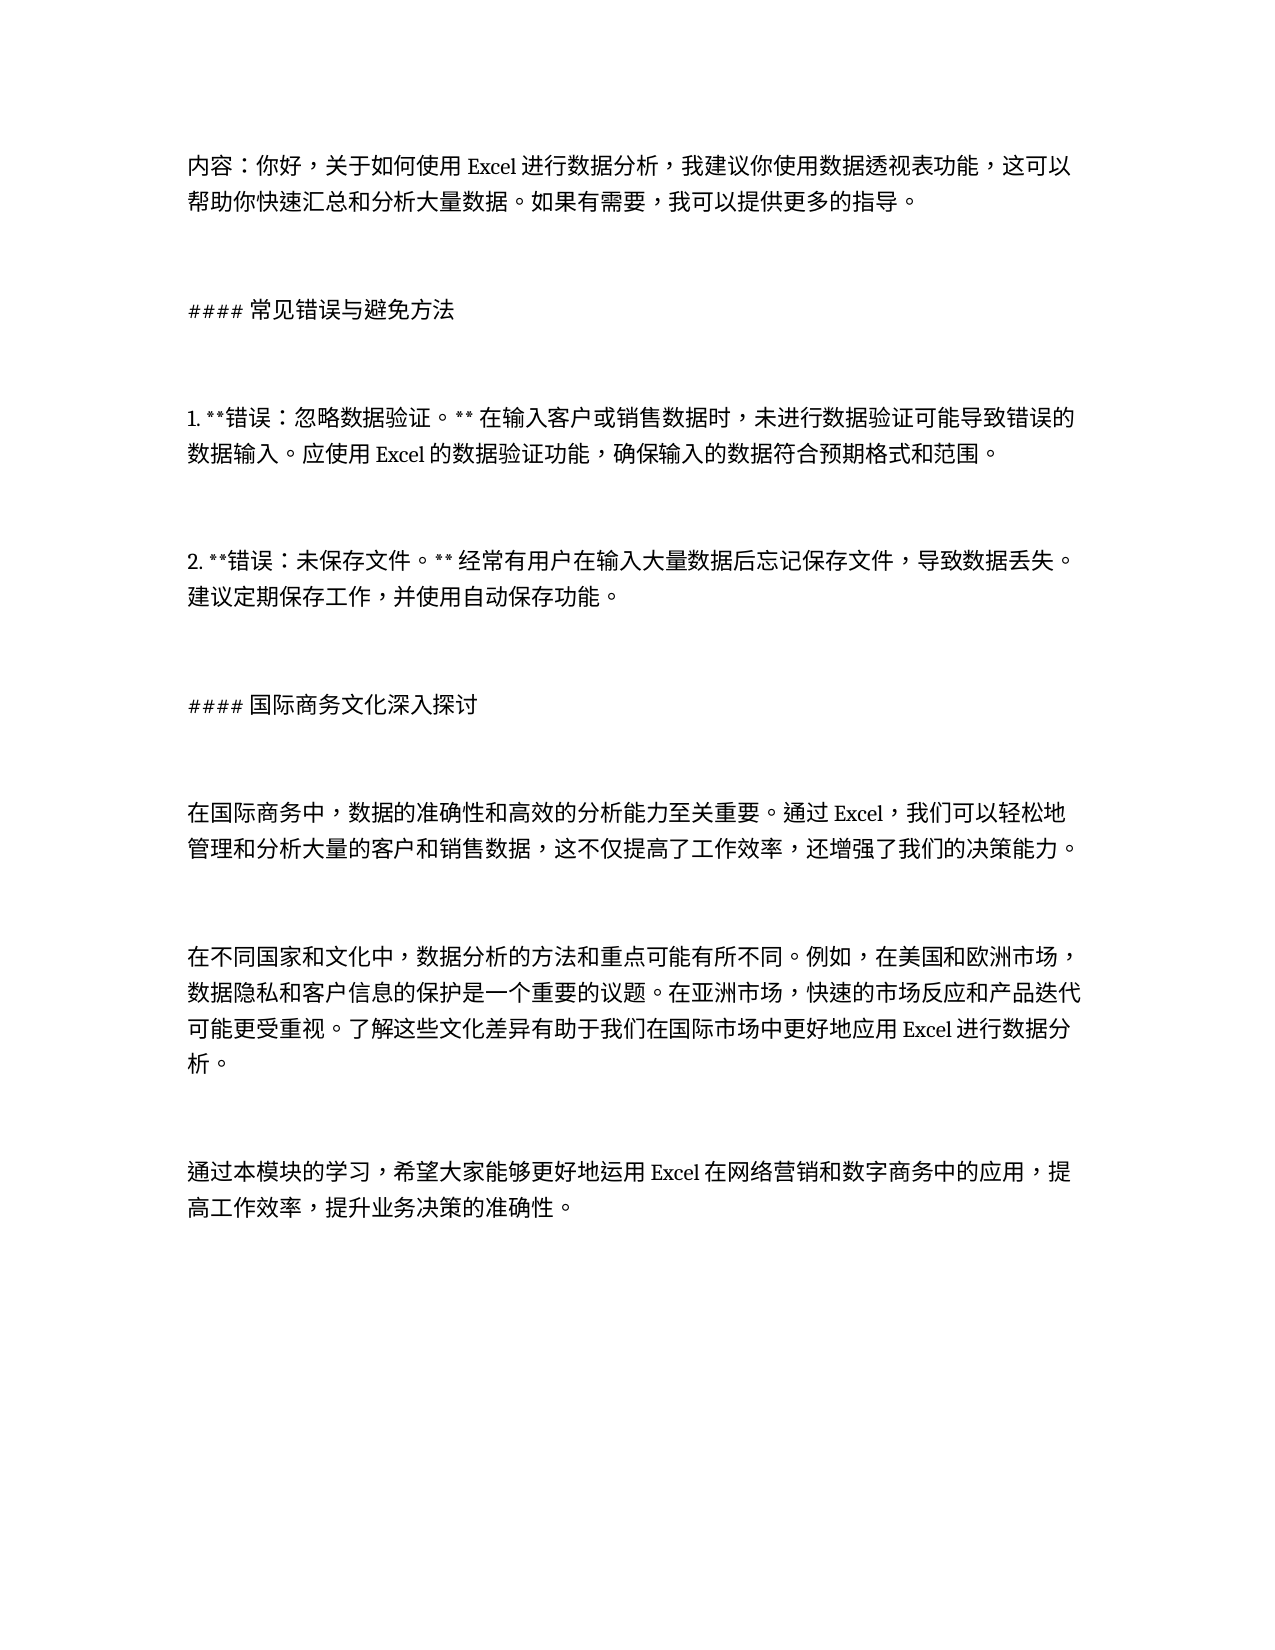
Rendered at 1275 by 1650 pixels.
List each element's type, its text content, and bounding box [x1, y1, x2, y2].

text 在国际商务中，数据的准确性和高效的分析能力至关重要。通过Excel，我们可以轻松地管理和分析大量的客户和销售数据，这不仅提高了工作效率，还增强了我们的决策能力。 [187, 797, 1087, 864]
text #### 常见错误与避免方法 [187, 294, 1087, 325]
text #### 国际商务文化深入探讨 [187, 689, 1087, 720]
text 通过本模块的学习，希望大家能够更好地运用Excel在网络营销和数字商务中的应用，提高工作效率，提升业务决策的准确性。 [187, 1156, 1087, 1223]
text 1. **错误：忽略数据验证。** 在输入客户或销售数据时，未进行数据验证可能导致错误的数据输入。应使用Excel的数据验证功能，确保输入的数据符合预期格式和范围。 [187, 402, 1087, 469]
text 内容：你好，关于如何使用Excel进行数据分析，我建议你使用数据透视表功能，这可以帮助你快速汇总和分析大量数据。如果有需要，我可以提供更多的指导。 [187, 150, 1087, 217]
text 2. **错误：未保存文件。** 经常有用户在输入大量数据后忘记保存文件，导致数据丢失。建议定期保存工作，并使用自动保存功能。 [187, 545, 1087, 612]
text 在不同国家和文化中，数据分析的方法和重点可能有所不同。例如，在美国和欧洲市场，数据隐私和客户信息的保护是一个重要的议题。在亚洲市场，快速的市场反应和产品迭代可能更受重视。了解这些文化差异有助于我们在国际市场中更好地应用Excel进行数据分析。 [187, 941, 1087, 1080]
